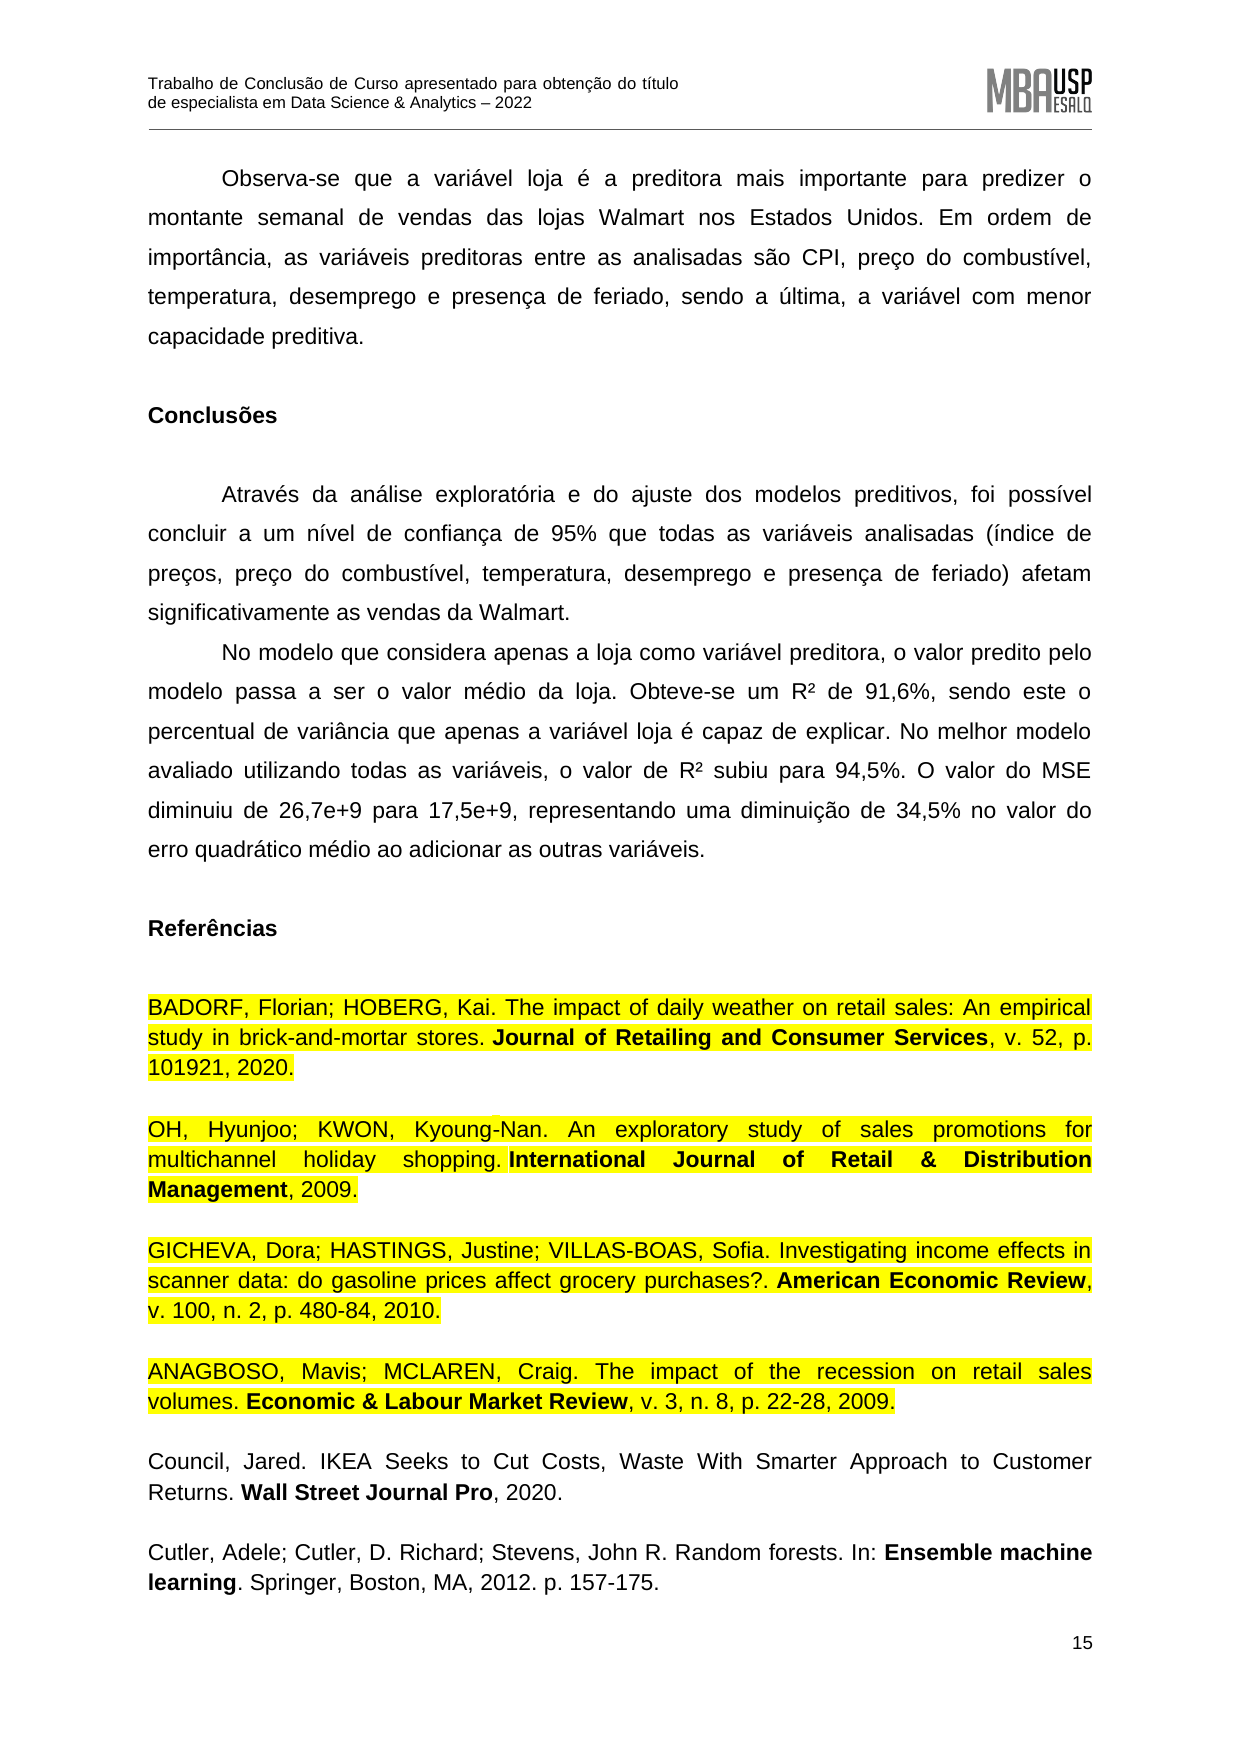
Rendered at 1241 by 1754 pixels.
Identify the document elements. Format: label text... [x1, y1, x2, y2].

text Council, Jared. IKEA Seeks to Cut Costs, Waste With Smarter Approach to Customer Returns. Wall Street Journal Pro, 2020. [148, 1448, 1092, 1505]
text GICHEVA, Dora; HASTINGS, Justine; VILLAS-BOAS, Sofia. Investigating income effects in scanner data: do gasoline prices affect grocery purchases?. American Economic Review, v. 100, n. 2, p. 480-84, 2010. [148, 1293, 1092, 1324]
text Referências [148, 915, 1092, 941]
text Através da análise exploratória e do ajuste dos modelos preditivos, foi possível concluir a um nível de confiança de 95% que todas as variáveis analisadas (índice de preços, preço do combustível, temperatura, desemprego e presença de feriado) afetam significativamente as vendas da Walmart. [148, 481, 1092, 626]
picture [984, 67, 1095, 114]
text Conclusões [148, 402, 1092, 428]
text OH, Hyunjoo; KWON, Kyoung‐Nan. An exploratory study of sales promotions for multichannel holiday shopping. International Journal of Retail & Distribution Management, 2009. [148, 1142, 1092, 1203]
text ANAGBOSO, Mavis; MCLAREN, Craig. The impact of the recession on retail sales volumes. Economic & Labour Market Review, v. 3, n. 8, p. 22-28, 2009. [148, 1384, 1092, 1414]
text Observa-se que a variável loja é a preditora mais importante para predizer o montante semanal de vendas das lojas Walmart nos Estados Unidos. Em ordem de importância, as variáveis preditoras entre as analisadas são CPI, preço do combustível, temperatura, desemprego e presença de feriado, sendo a última, a variável com menor capacidade preditiva. [148, 165, 1092, 349]
text Cutler, Adele; Cutler, D. Richard; Stevens, John R. Random forests. In: Ensemble machine learning. Springer, Boston, MA, 2012. p. 157-175. [148, 1565, 1092, 1596]
text No modelo que considera apenas a loja como variável preditora, o valor predito pelo modelo passa a ser o valor médio da loja. Obteve-se um R² de 91,6%, sendo este o percentual de variância que apenas a variável loja é capaz de explicar. No melhor modelo avaliado utilizando todas as variáveis, o valor de R² subiu para 94,5%. O valor do MSE diminuiu de 26,7e+9 para 17,5e+9, representando uma diminuição de 34,5% no valor do erro quadrático médio ao adicionar as outras variáveis. [148, 639, 1092, 862]
text BADORF, Florian; HOBERG, Kai. The impact of daily weather on retail sales: An empirical study in brick-and-mortar stores. Journal of Retailing and Consumer Services, v. 52, p. 101921, 2020. [148, 1051, 1092, 1081]
